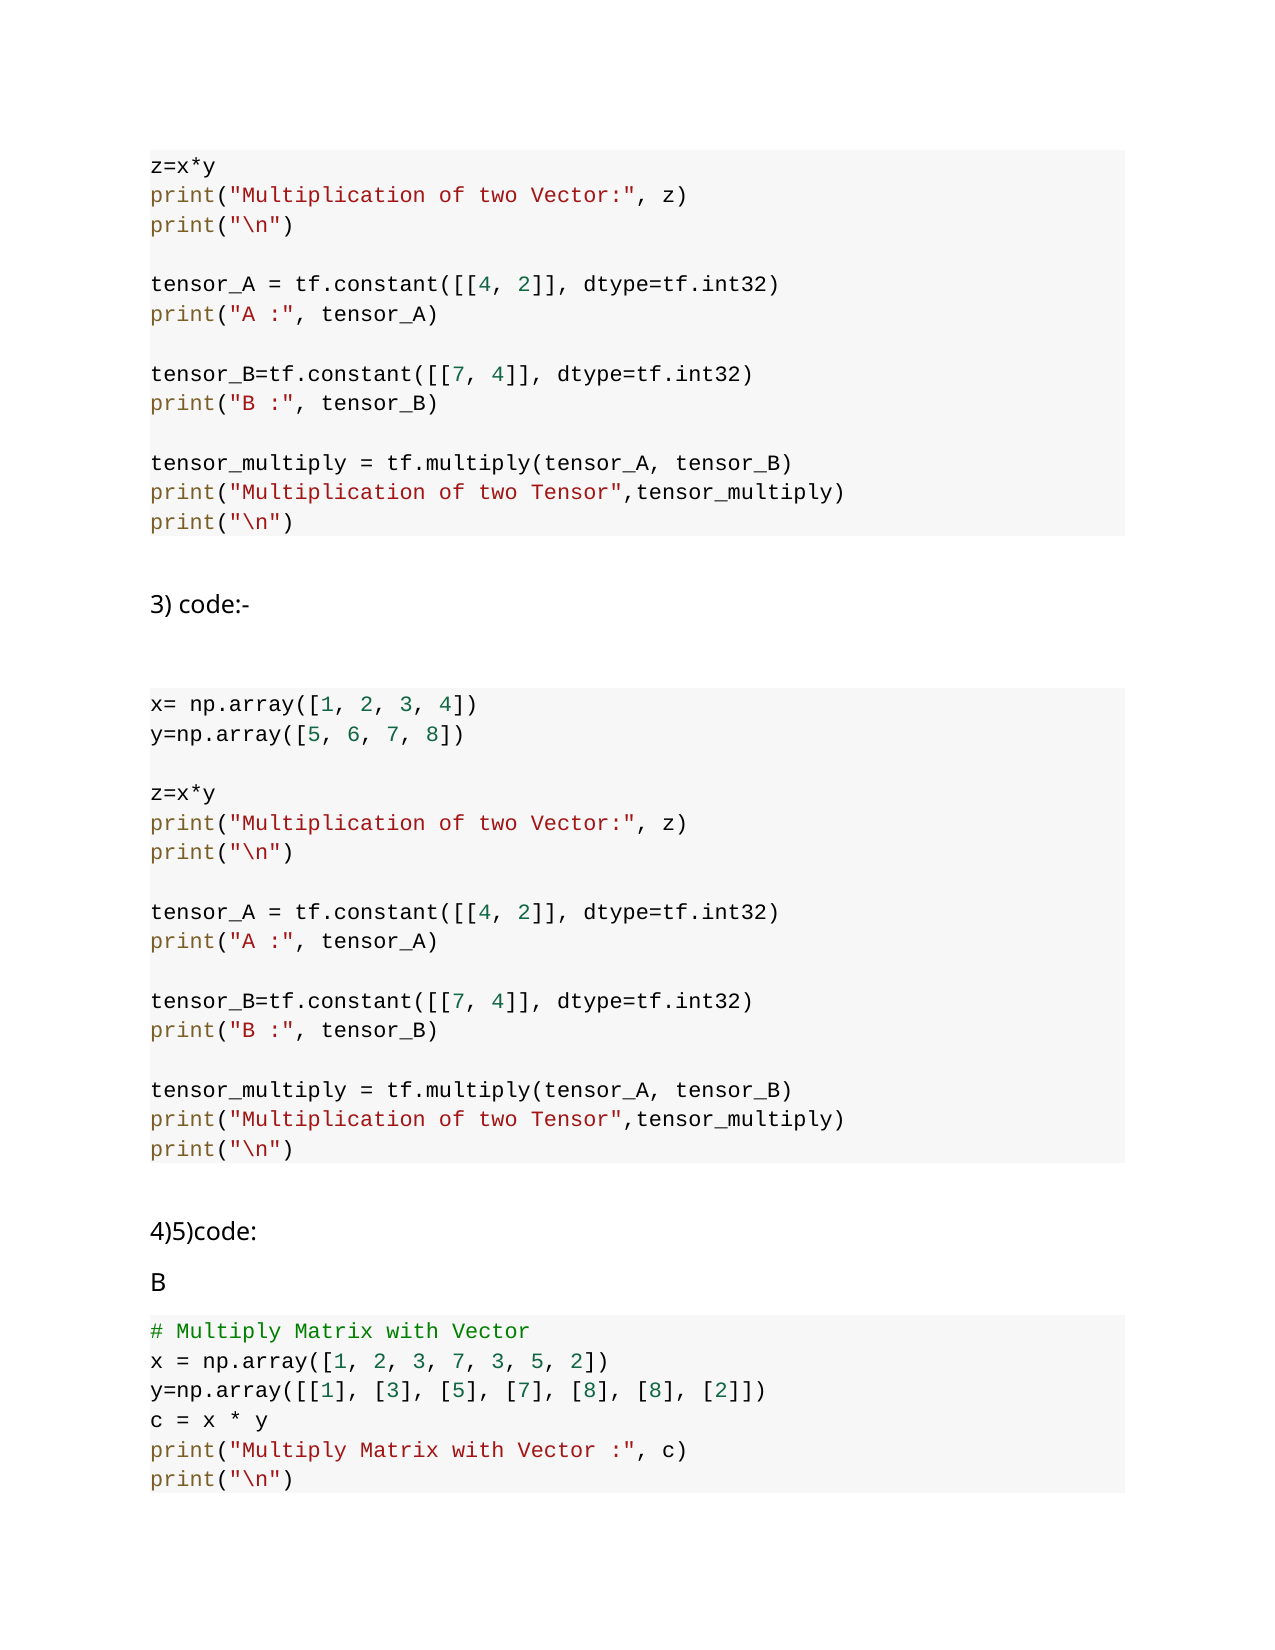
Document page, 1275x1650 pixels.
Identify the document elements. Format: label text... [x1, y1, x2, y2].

text tensor_A = tf.constant([[4, 2]], dtype=tf.int32) [150, 269, 1125, 298]
text tensor_multiply = tf.multiply(tensor_A, tensor_B) [150, 447, 1125, 477]
text tensor_A = tf.constant([[4, 2]], dtype=tf.int32) [150, 896, 1125, 926]
text z=x*y [150, 150, 1125, 180]
text print("\n") [150, 209, 1125, 239]
text y=np.array([5, 6, 7, 8]) [150, 718, 1125, 747]
text x= np.array([1, 2, 3, 4]) [150, 688, 1125, 718]
text print("Multiply Matrix with Vector :", c) [150, 1434, 1125, 1464]
text x = np.array([1, 2, 3, 7, 3, 5, 2]) [150, 1345, 1125, 1375]
text 3) code:- [150, 587, 1125, 621]
text B [150, 1264, 1125, 1299]
text 4)5)code: [150, 1214, 1125, 1248]
text print("Multiplication of two Vector:", z) [150, 807, 1125, 837]
text tensor_B=tf.constant([[7, 4]], dtype=tf.int32) [150, 358, 1125, 387]
text print("B :", tensor_B) [150, 1015, 1125, 1044]
text tensor_B=tf.constant([[7, 4]], dtype=tf.int32) [150, 985, 1125, 1015]
text # Multiply Matrix with Vector [150, 1315, 1125, 1345]
text print("Multiplication of two Tensor",tensor_multiply) [150, 477, 1125, 506]
text print("B :", tensor_B) [150, 387, 1125, 417]
text print("Multiplication of two Vector:", z) [150, 180, 1125, 209]
text print("\n") [150, 1464, 1125, 1493]
text tensor_multiply = tf.multiply(tensor_A, tensor_B) [150, 1074, 1125, 1104]
text print("A :", tensor_A) [150, 926, 1125, 955]
text print("\n") [150, 506, 1125, 536]
text z=x*y [150, 777, 1125, 807]
text print("\n") [150, 837, 1125, 866]
text print("A :", tensor_A) [150, 298, 1125, 328]
text print("\n") [150, 1133, 1125, 1163]
text c = x * y [150, 1404, 1125, 1434]
text print("Multiplication of two Tensor",tensor_multiply) [150, 1104, 1125, 1133]
text y=np.array([[1], [3], [5], [7], [8], [8], [2]]) [150, 1375, 1125, 1404]
